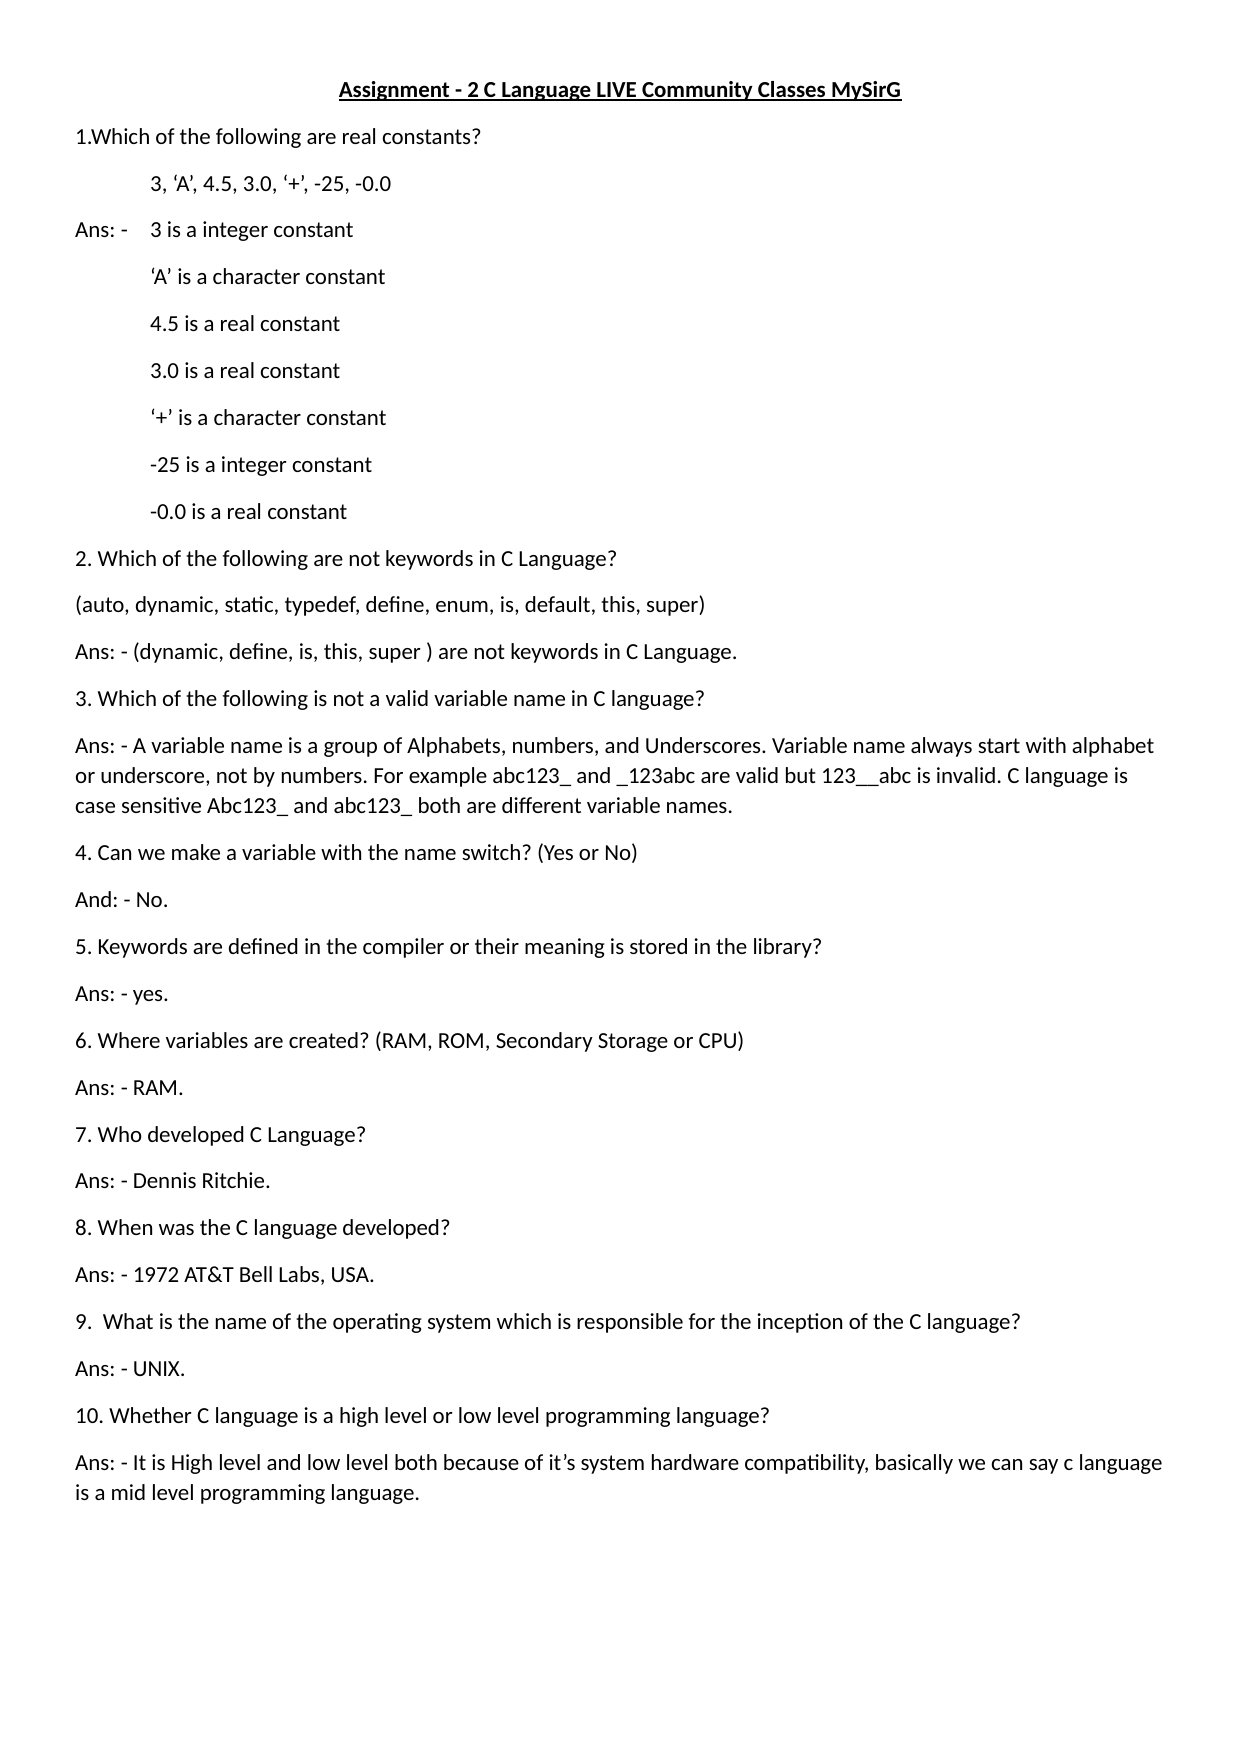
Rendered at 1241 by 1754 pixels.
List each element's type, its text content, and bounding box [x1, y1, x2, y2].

text 5. Keywords are defined in the compiler or their meaning is stored in the library? [75, 932, 1165, 960]
text ‘A’ is a character constant [75, 262, 1165, 291]
text Ans: - Dennis Ritchie. [75, 1167, 1165, 1195]
text 8. When was the C language developed? [75, 1213, 1165, 1242]
text Ans: - A variable name is a group of Alphabets, numbers, and Underscores. Variable name always start with alphabet or underscore, not by numbers. For example abc123_ and _123abc are valid but 123__abc is invalid. C language is case sensitive Abc123_ and abc123_ both are different variable names. [75, 731, 1165, 820]
text 9. What is the name of the operating system which is responsible for the inception of the C language? [75, 1307, 1165, 1335]
text -0.0 is a real constant [75, 497, 1165, 525]
text 1.Which of the following are real constants? [75, 122, 1165, 150]
text Ans: - It is High level and low level both because of it’s system hardware compatibility, basically we can say c language is a mid level programming language. [75, 1448, 1165, 1506]
text Ans: - RAM. [75, 1073, 1165, 1101]
text -25 is a integer constant [75, 450, 1165, 478]
text Ans: - (dynamic, define, is, this, super ) are not keywords in C Language. [75, 637, 1165, 666]
text 2. Which of the following are not keywords in C Language? [75, 544, 1165, 572]
text Ans: - UNIX. [75, 1354, 1165, 1382]
text 7. Who developed C Language? [75, 1120, 1165, 1148]
text And: - No. [75, 885, 1165, 913]
text (auto, dynamic, static, typedef, define, enum, is, default, this, super) [75, 591, 1165, 619]
text 10. Whether C language is a high level or low level programming language? [75, 1401, 1165, 1429]
text 4. Can we make a variable with the name switch? (Yes or No) [75, 838, 1165, 867]
text 4.5 is a real constant [75, 309, 1165, 337]
text 6. Where variables are created? (RAM, ROM, Secondary Storage or CPU) [75, 1026, 1165, 1054]
text 3.0 is a real constant [75, 356, 1165, 384]
text Assignment - 2 C Language LIVE Community Classes MySirG [75, 75, 1165, 103]
list 3, ‘A’, 4.5, 3.0, ‘+’, -25, -0.0 [150, 169, 1165, 197]
text ‘+’ is a character constant [75, 403, 1165, 431]
text 3. Which of the following is not a valid variable name in C language? [75, 684, 1165, 712]
text Ans: - yes. [75, 979, 1165, 1007]
text Ans: - 1972 AT&T Bell Labs, USA. [75, 1260, 1165, 1288]
text Ans: - 3 is a integer constant [75, 216, 1165, 244]
